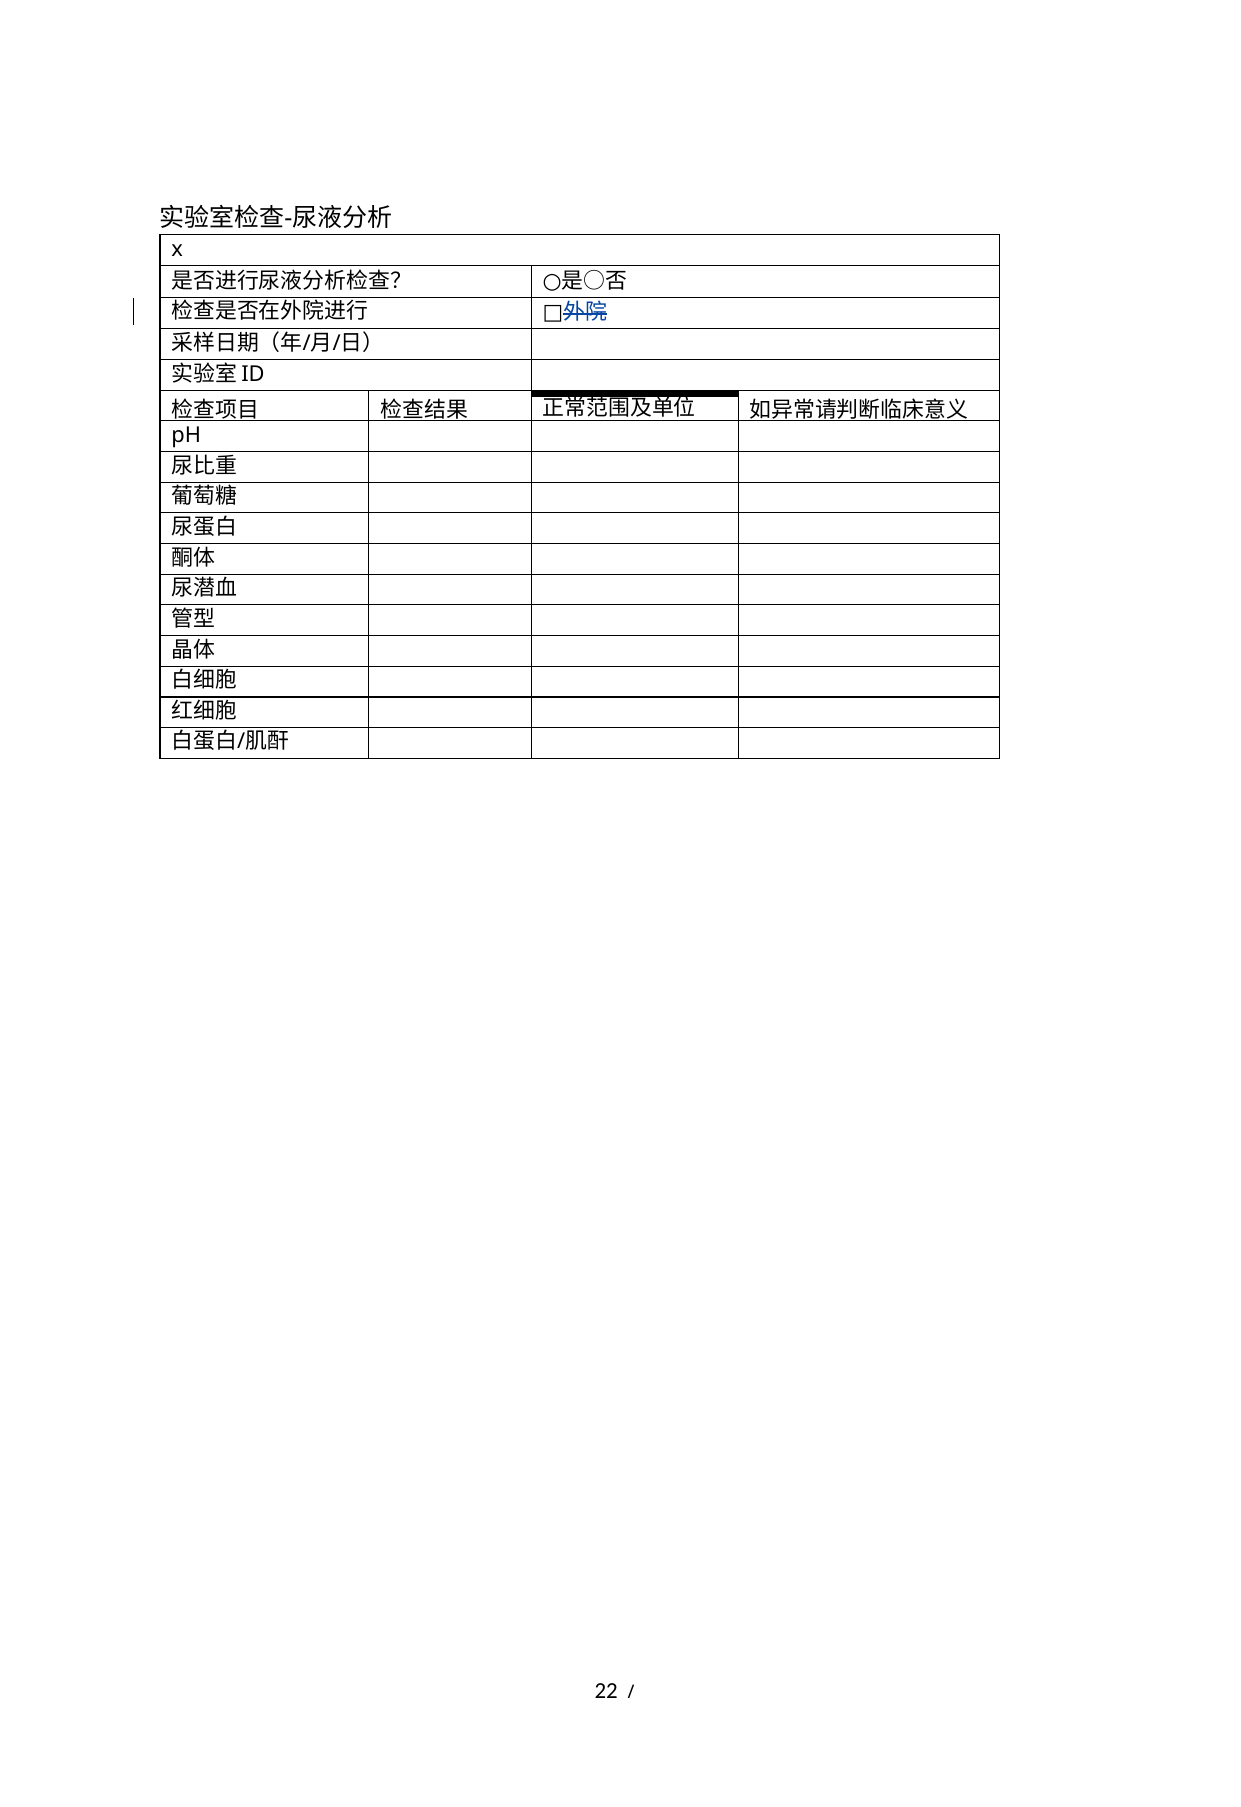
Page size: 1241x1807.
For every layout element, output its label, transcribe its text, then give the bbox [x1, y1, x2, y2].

table_cell [532, 513, 738, 543]
table_cell 管型 [161, 605, 368, 635]
table_cell [369, 421, 531, 451]
table_cell [369, 575, 531, 604]
table_cell 检查是否在外院进行 [161, 298, 531, 328]
table_cell [369, 513, 531, 543]
table_cell [532, 421, 738, 451]
table_cell [532, 575, 738, 604]
table_cell 采样日期（年/月/日） [161, 329, 531, 359]
table_cell [532, 605, 738, 635]
table_cell [532, 544, 738, 574]
table_cell 实验室ID [161, 360, 531, 390]
table_cell [739, 421, 999, 451]
table_cell [739, 452, 999, 482]
table_cell [369, 483, 531, 512]
table_cell [532, 329, 999, 359]
table_cell [739, 636, 999, 666]
table_cell [739, 513, 999, 543]
table_cell [739, 728, 999, 758]
table_cell [369, 605, 531, 635]
table_cell [532, 452, 738, 482]
table_cell 酮体 [161, 544, 368, 574]
table_cell 检查项目 [161, 391, 368, 420]
table_cell 晶体 [161, 636, 368, 666]
table_cell [739, 667, 999, 696]
table_cell [369, 636, 531, 666]
table_cell 尿蛋白 [161, 513, 368, 543]
table_cell 白蛋白/肌酐 [161, 728, 368, 758]
table_cell [739, 483, 999, 512]
table_cell [532, 636, 738, 666]
table_cell □ [532, 298, 999, 328]
table_cell [369, 452, 531, 482]
subtitle 实验室检查-尿液分析 [159, 198, 1065, 234]
table_cell 是否进行尿液分析检查？ [161, 266, 531, 297]
table_cell 如异常请判断临床意义 [739, 391, 999, 420]
table_cell 红细胞 [161, 698, 368, 727]
table_cell [739, 698, 999, 727]
table_cell [739, 605, 999, 635]
table_cell [532, 667, 738, 696]
table_cell ○是○否 [532, 266, 999, 297]
table_cell [369, 667, 531, 696]
table_cell 尿潜血 [161, 575, 368, 604]
table_cell [532, 483, 738, 512]
table_cell [532, 360, 999, 390]
table_cell 正常范围及单位 [532, 397, 738, 420]
table_cell pH [161, 421, 368, 451]
table_cell [739, 575, 999, 604]
table_cell 葡萄糖 [161, 483, 368, 512]
table_cell [532, 728, 738, 758]
table_cell [369, 698, 531, 727]
table_cell [739, 544, 999, 574]
table_cell [369, 728, 531, 758]
table_cell 检查结果 [369, 391, 531, 420]
table_cell 白细胞 [161, 667, 368, 696]
table_cell 尿比重 [161, 452, 368, 482]
table_cell [532, 698, 738, 727]
table_header x [161, 235, 999, 265]
table_cell [369, 544, 531, 574]
